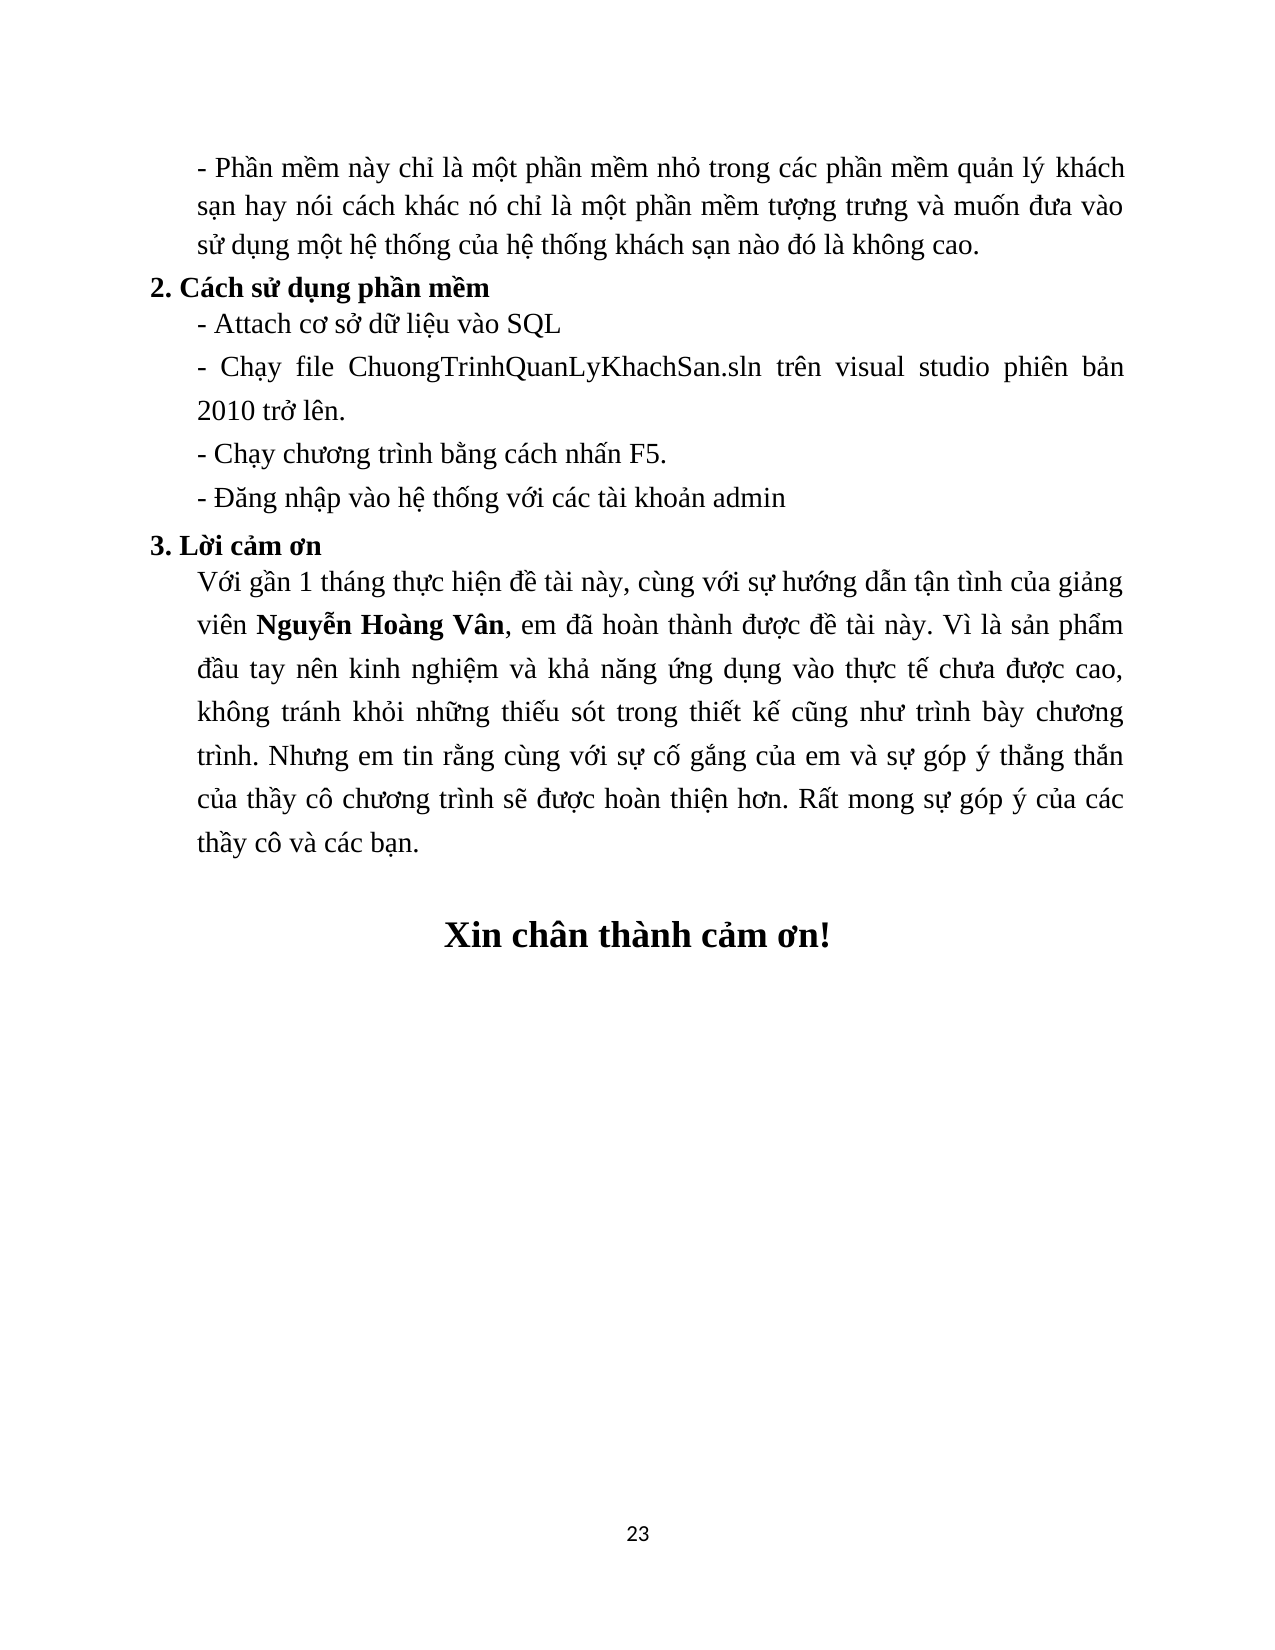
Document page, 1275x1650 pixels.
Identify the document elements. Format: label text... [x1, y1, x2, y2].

text - Phần mềm này chỉ là một phần mềm nhỏ trong các phần mềm quản lý khách sạn hay nói cách khác nó chỉ là một phần mềm tượng trưng và muốn đưa vào sử dụng một hệ thống của hệ thống khách sạn nào đó là không cao. [197, 150, 1125, 261]
text - Đăng nhập vào hệ thống với các tài khoản admin [197, 480, 1125, 514]
subtitle 3. Lời cảm ơn [150, 528, 1125, 561]
text Xin chân thành cảm ơn! [150, 912, 1125, 955]
text - Attach cơ sở dữ liệu vào SQL [197, 306, 1125, 339]
text Với gần 1 tháng thực hiện đề tài này, cùng với sự hướng dẫn tận tình của giảng viên Nguyễn Hoàng Vân, em đã hoàn thành được đề tài này. Vì là sản phẩm đầu tay nên kinh nghiệm và khả năng ứng dụng vào thực tế chưa được cao, không tránh khỏi những thiếu sót trong thiết kế cũng như trình bày chương trình. Nhưng em tin rằng cùng với sự cố gắng của em và sự góp ý thẳng thắn của thầy cô chương trình sẽ được hoàn thiện hơn. Rất mong sự góp ý của các thầy cô và các bạn. [197, 564, 1125, 859]
text - Chạy file ChuongTrinhQuanLyKhachSan.sln trên visual studio phiên bản 2010 trở lên. [197, 349, 1125, 427]
text - Chạy chương trình bằng cách nhấn F5. [197, 437, 1125, 470]
subtitle 2. Cách sử dụng phần mềm [150, 270, 1125, 303]
